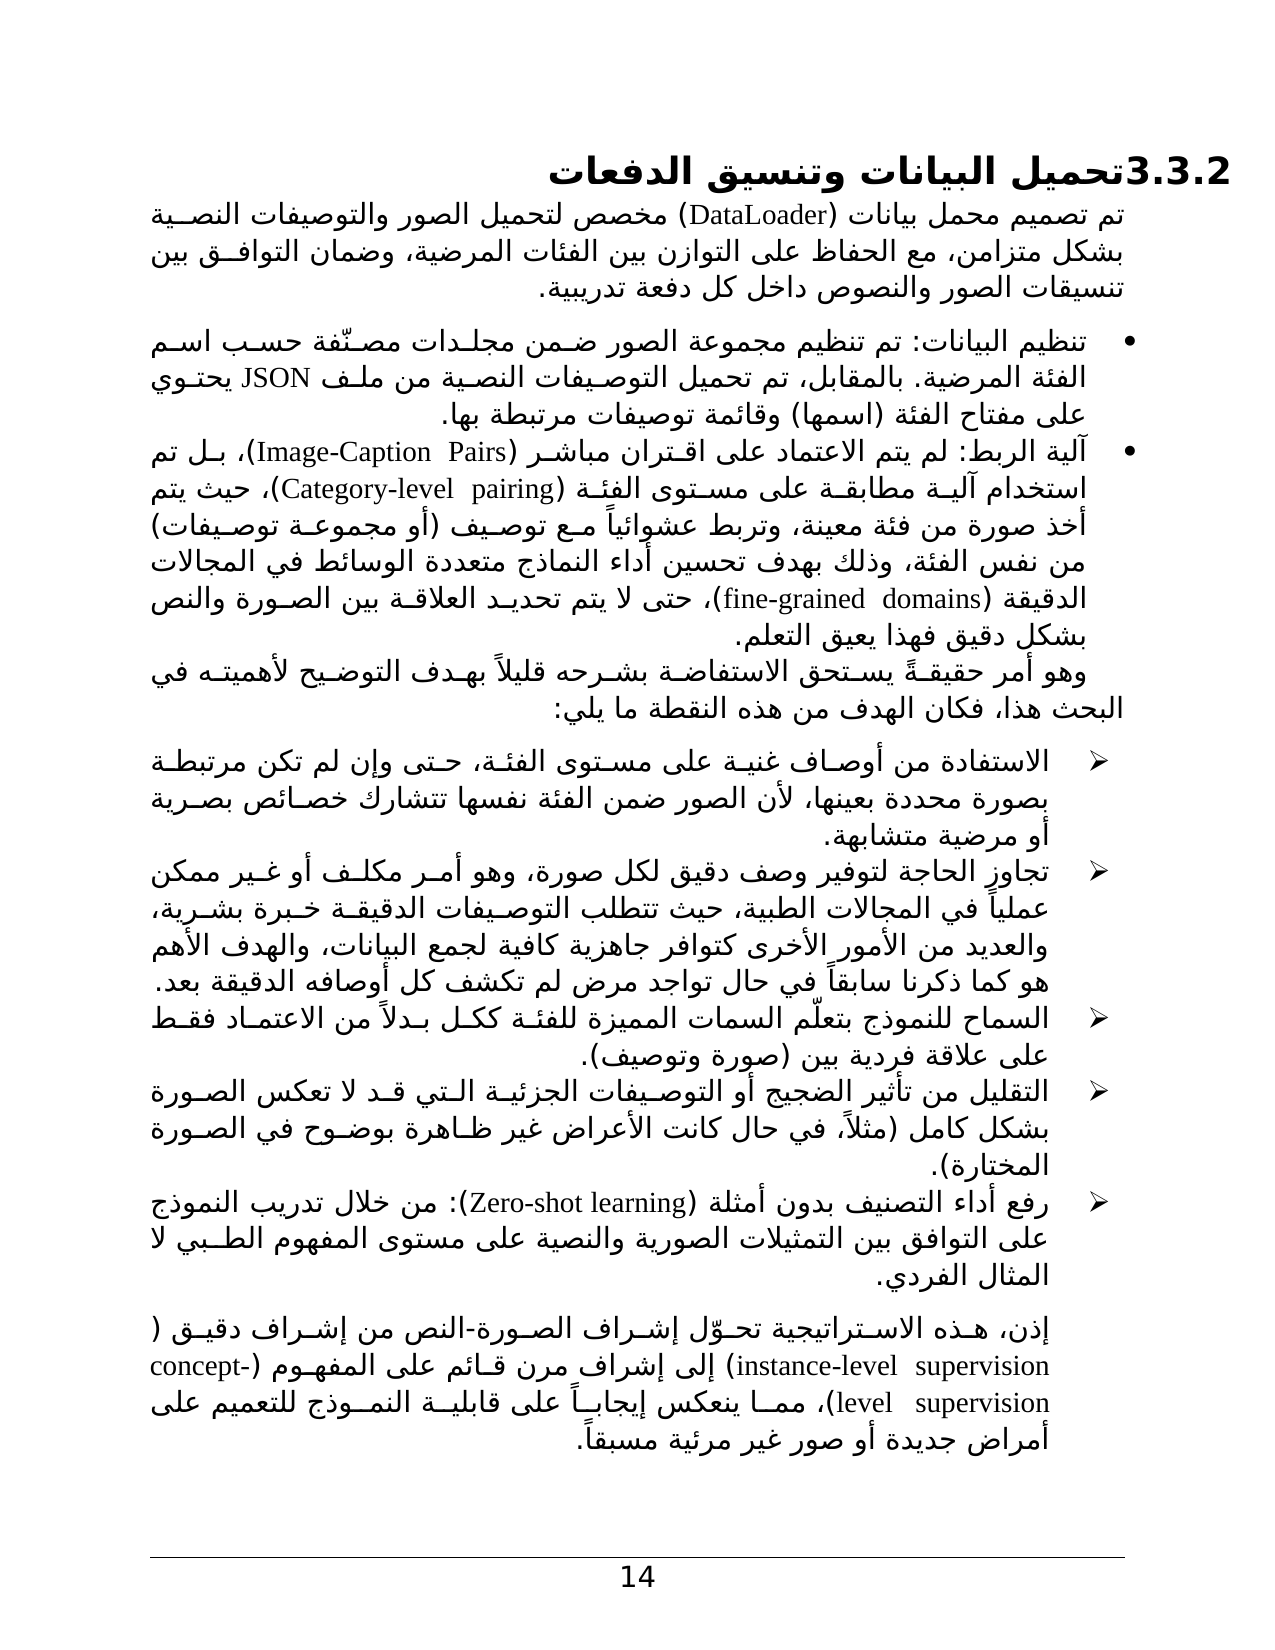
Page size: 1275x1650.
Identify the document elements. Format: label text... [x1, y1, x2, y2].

list الاستفادة من أوصاف غنية على مستوى الفئة، حتى وإن لم تكن مرتبطة بصورة محددة بعينها، لأن الصور ضمن الفئة نفسها تتشارك خصائص بصرية أو مرضية متشابهة. [150, 745, 1087, 852]
list تنظيم البيانات: تم تنظيم مجموعة الصور ضمن مجلدات مصنّفة حسب اسم الفئة المرضية. بالمقابل، تم تحميل التوصيفات النصية من ملف JSON يحتوي على مفتاح الفئة (اسمها) وقائمة توصيفات مرتبطة بها. [150, 324, 1125, 431]
list السماح للنموذج بتعلّم السمات المميزة للفئة ككل بدلاً من الاعتماد فقط على علاقة فردية بين (صورة وتوصيف). [150, 1001, 1087, 1072]
list تجاوز الحاجة لتوفير وصف دقيق لكل صورة، وهو أمر مكلف أو غير ممكن عملياً في المجالات الطبية، حيث تتطلب التوصيفات الدقيقة خبرة بشرية، والعديد من الأمور الأخرى كتوافر جاهزية كافية لجمع البيانات، والهدف الأهم هو كما ذكرنا سابقاً في حال تواجد مرض لم تكشف كل أوصافه الدقيقة بعد. [150, 855, 1087, 999]
text إذن، هذه الاستراتيجية تحوّل إشراف الصورة-النص من إشراف دقيق (instance-level supervision) إلى إشراف مرن قائم على المفهوم (concept-level supervision)، مما ينعكس إيجاباً على قابلية النموذج للتعميم على أمراض جديدة أو صور غير مرئية مسبقاً. [150, 1312, 1050, 1456]
list آلية الربط: لم يتم الاعتماد على اقتران مباشر (Image-Caption Pairs)، بل تم استخدام آلية مطابقة على مستوى الفئة (Category-level pairing)، حيث يتم أخذ صورة من فئة معينة، وتربط عشوائياً مع توصيف (أو مجموعة توصيفات) من نفس الفئة، وذلك بهدف تحسين أداء النماذج متعددة الوسائط في المجالات الدقيقة (fine-grained domains)، حتى لا يتم تحديد العلاقة بين الصورة والنص بشكل دقيق فهذا يعيق التعلم. [150, 434, 1125, 652]
text وهو أمر حقيقةً يستحق الاستفاضة بشرحه قليلاً بهدف التوضيح لأهميته في البحث هذا، فكان الهدف من هذه النقطة ما يلي: [150, 655, 1125, 725]
list رفع أداء التصنيف بدون أمثلة (Zero-shot learning): من خلال تدريب النموذج على التوافق بين التمثيلات الصورية والنصية على مستوى المفهوم الطبي لا المثال الفردي. [150, 1185, 1087, 1292]
subtitle تحميل البيانات وتنسيق الدفعات [150, 150, 1125, 194]
text تم تصميم محمل بيانات (DataLoader) مخصص لتحميل الصور والتوصيفات النصية بشكل متزامن، مع الحفاظ على التوازن بين الفئات المرضية، وضمان التوافق بين تنسيقات الصور والنصوص داخل كل دفعة تدريبية. [150, 197, 1125, 304]
list التقليل من تأثير الضجيج أو التوصيفات الجزئية التي قد لا تعكس الصورة بشكل كامل (مثلاً، في حال كانت الأعراض غير ظاهرة بوضوح في الصورة المختارة). [150, 1075, 1087, 1182]
